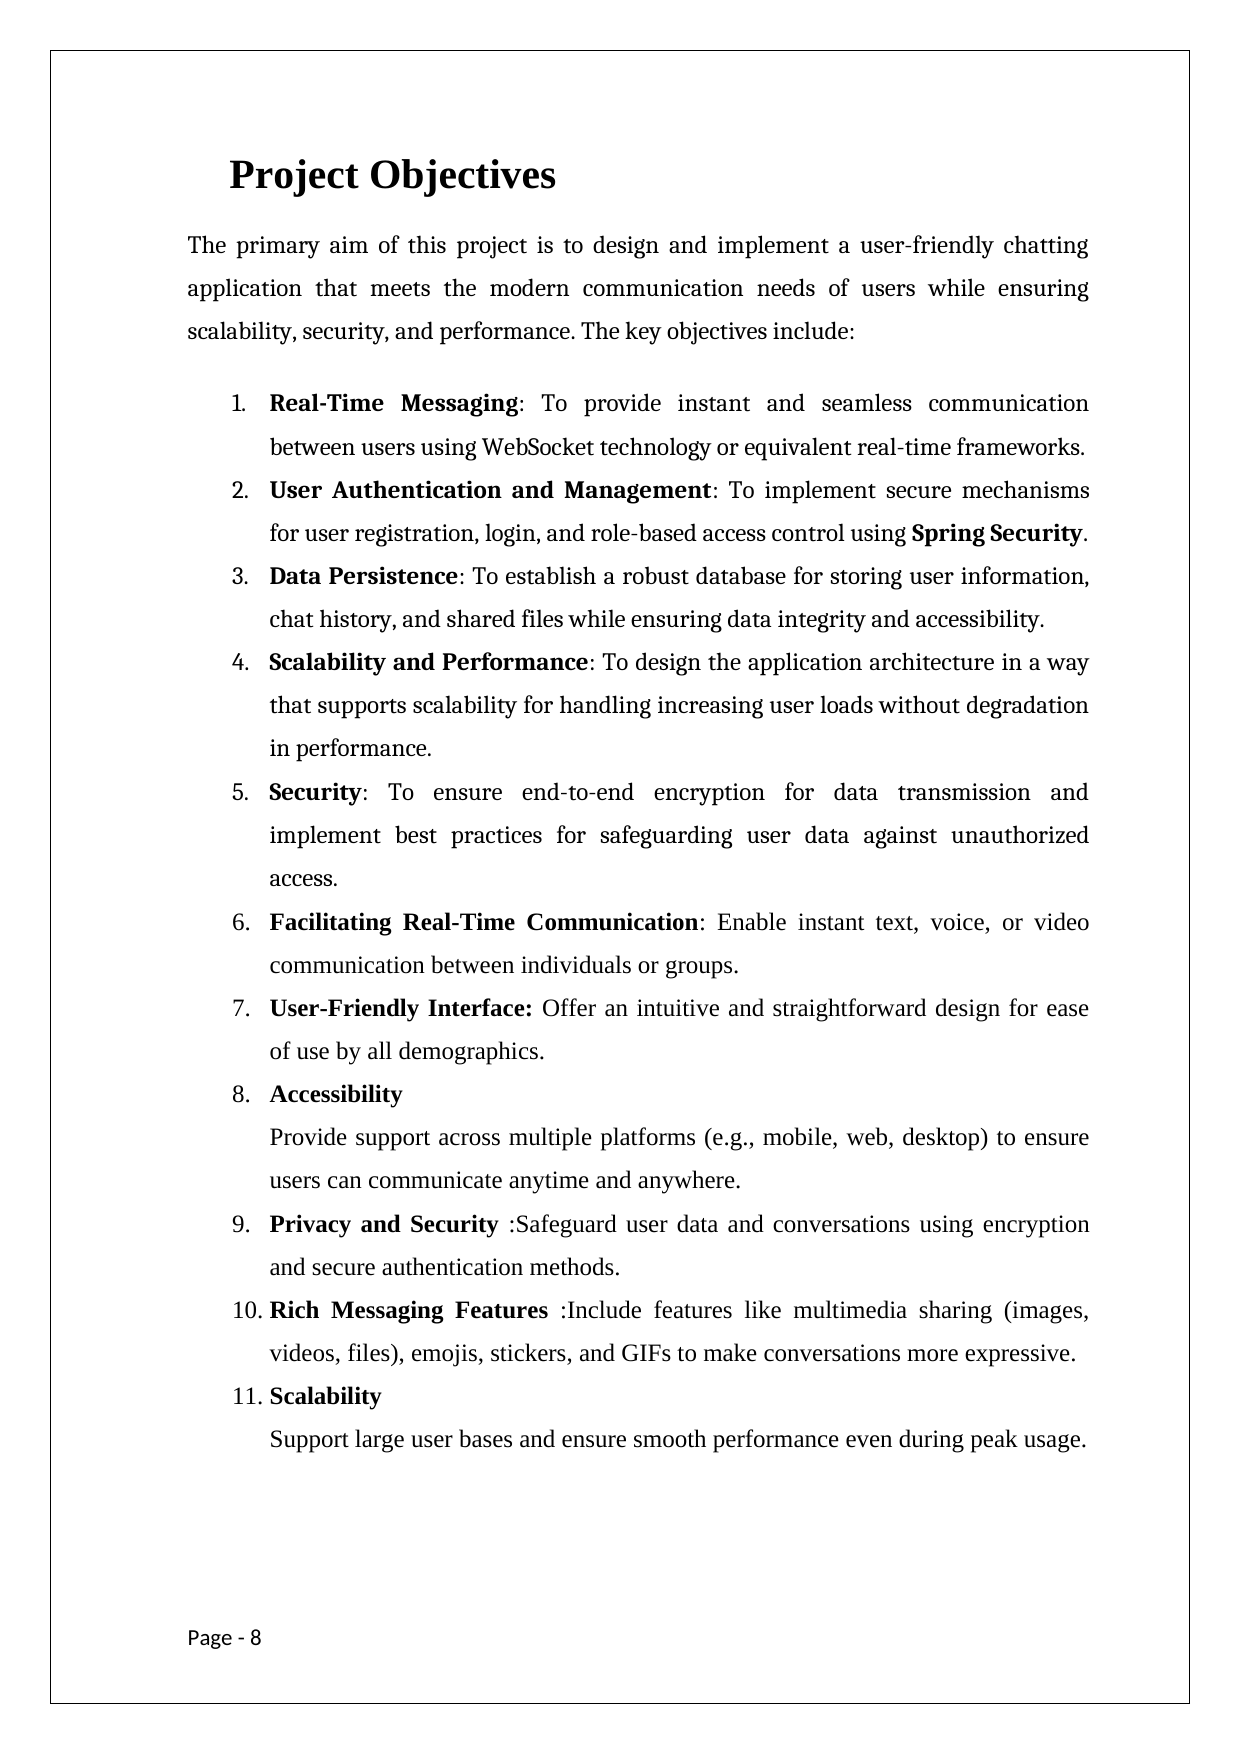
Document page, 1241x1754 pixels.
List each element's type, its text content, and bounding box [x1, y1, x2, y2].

list Accessibility Provide support across multiple platforms (e.g., mobile, web, desktop) to ensure users can communicate anytime and anywhere. [232, 1283, 1090, 1398]
text The primary aim of this project is to design and implement a user-friendly chatting application that meets the modern communication needs of users while ensuring scalability, security, and performance. The key objectives include: [187, 231, 1090, 346]
subtitle Project Objectives [187, 150, 1090, 198]
list Facilitating Real-Time Communication: Enable instant text, voice, or video communication between individuals or groups. [232, 1053, 1090, 1124]
list Security: To ensure end-to-end encryption for data transmission and implement best practices for safeguarding user data against unauthorized access. [232, 894, 1090, 1009]
list Scalability and Performance: To design the application architecture in a way that supports scalability for handling increasing user loads without degradation in performance. [232, 736, 1090, 851]
list Privacy and Security :Safeguard user data and conversations using encryption and secure authentication methods. [232, 1442, 1090, 1514]
list User-Friendly Interface: Offer an intuitive and straightforward design for ease of use by all demographics. [232, 1168, 1090, 1240]
list User Authentication and Management: To implement secure mechanisms for user registration, login, and role-based access control using Spring Security. [232, 505, 1090, 577]
list Real-Time Messaging: To provide instant and seamless communication between users using WebSocket technology or equivalent real-time frameworks. [232, 389, 1090, 461]
list Data Persistence: To establish a robust database for storing user information, chat history, and shared files while ensuring data integrity and accessibility. [232, 620, 1090, 692]
